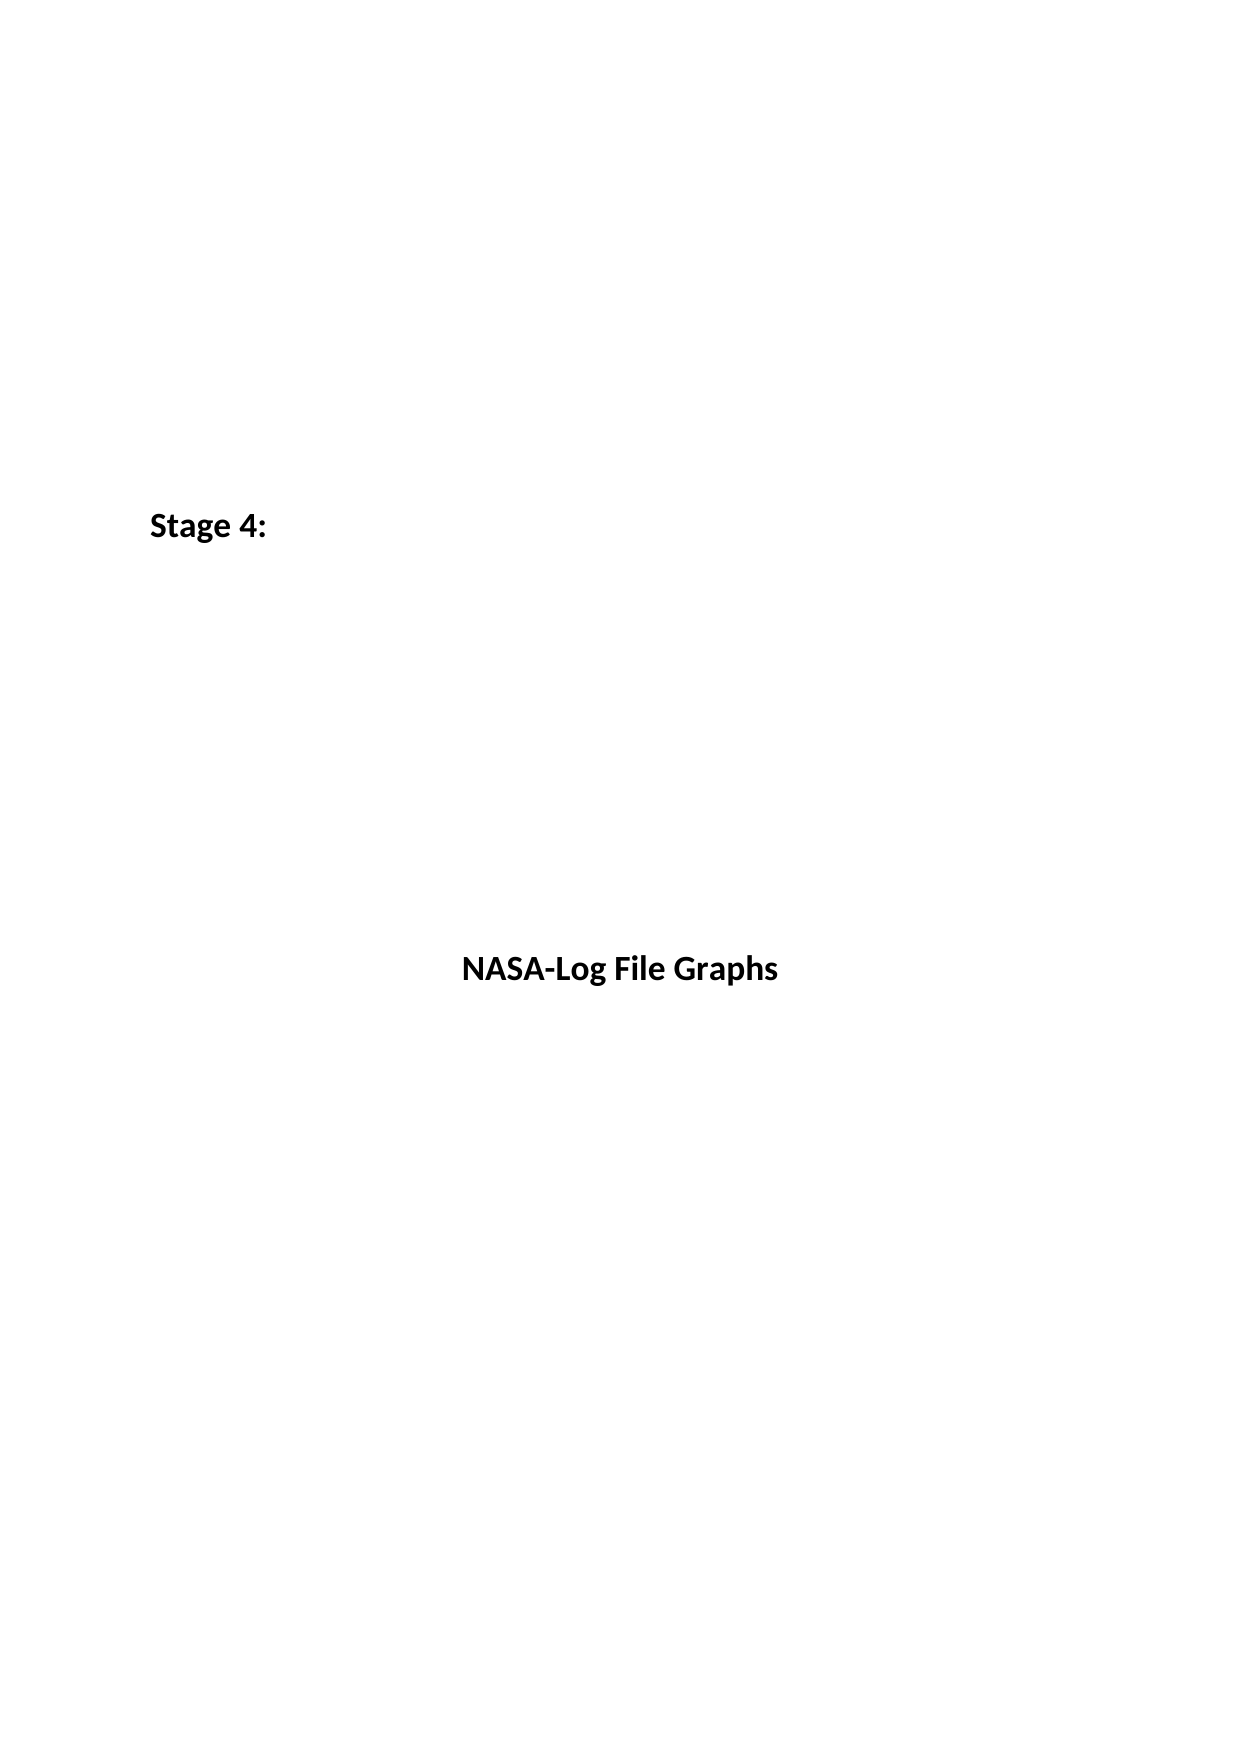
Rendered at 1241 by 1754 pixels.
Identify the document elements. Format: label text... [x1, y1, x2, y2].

text Stage 4: [150, 503, 1090, 546]
text NASA-Log File Graphs [150, 946, 1090, 989]
